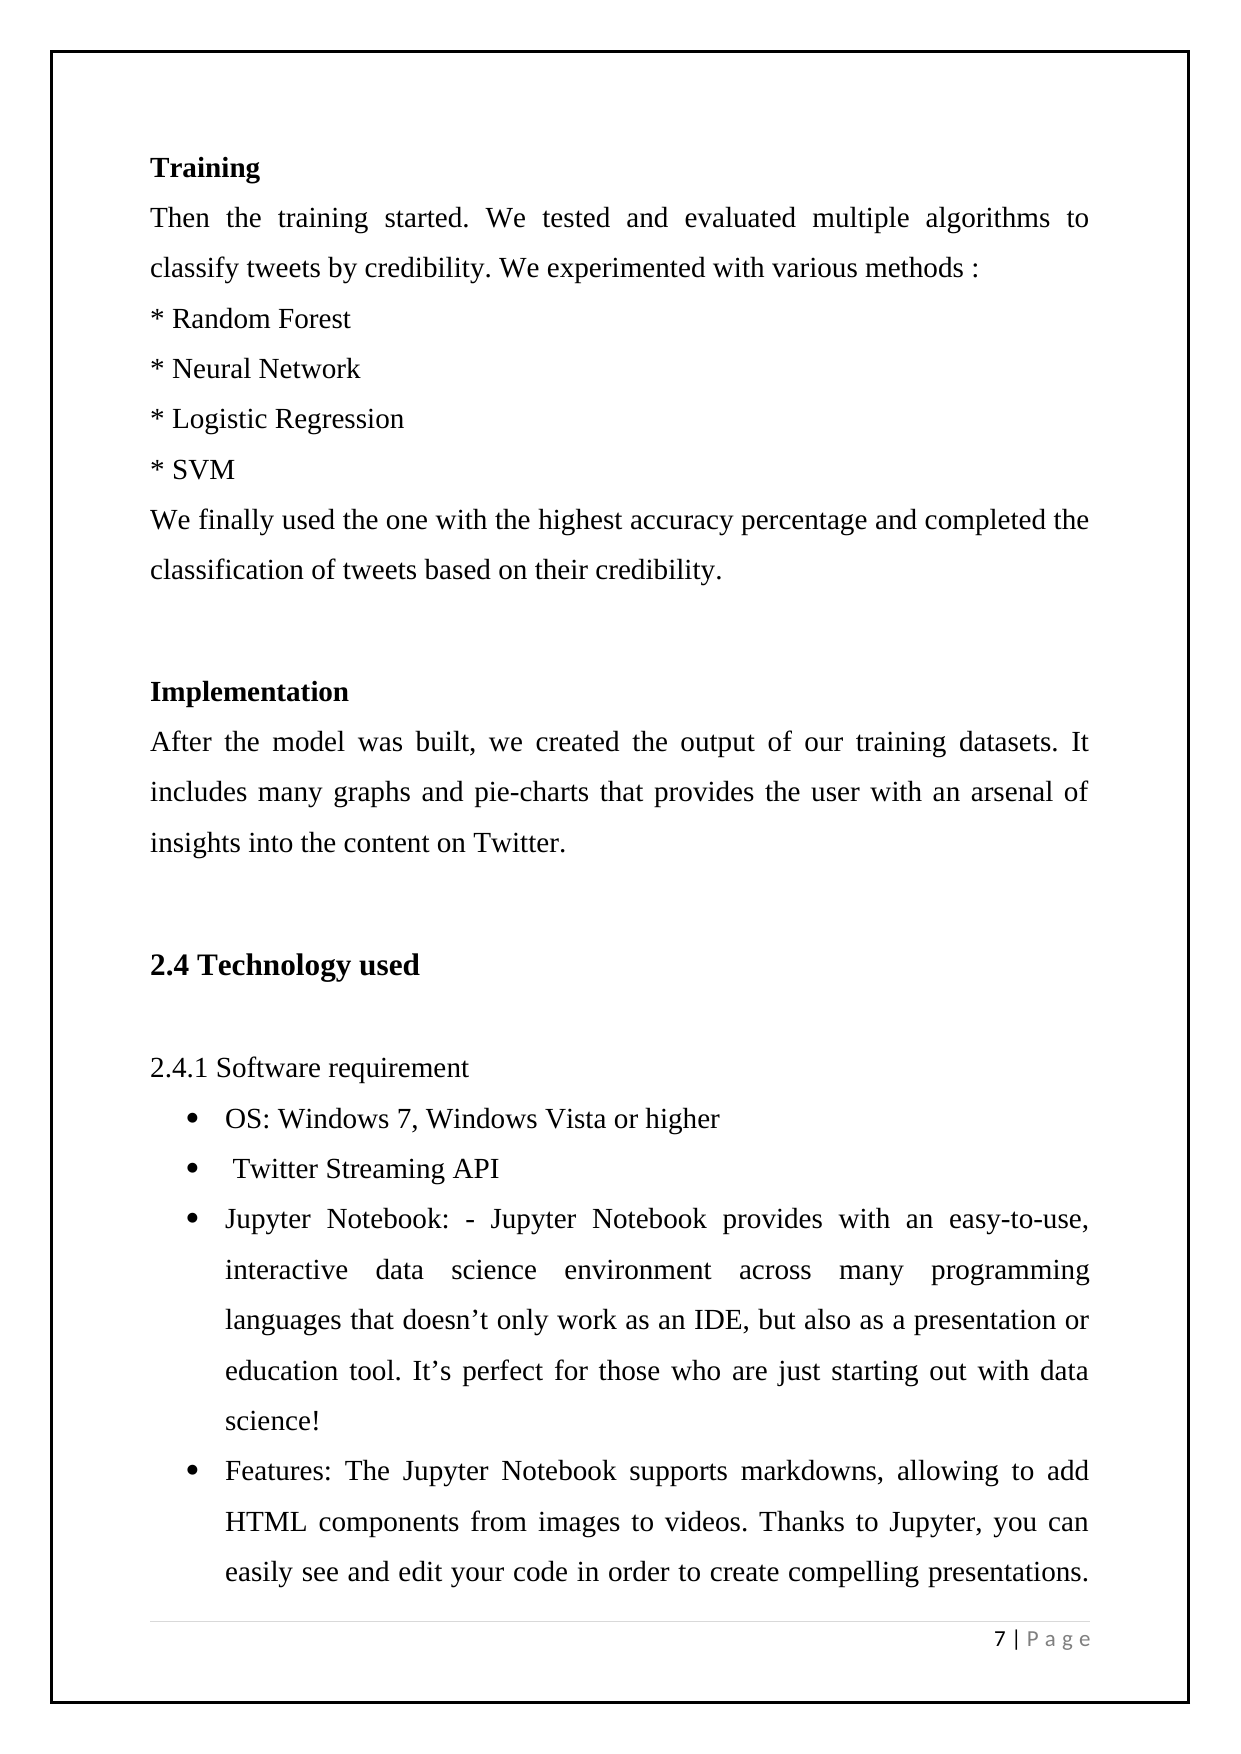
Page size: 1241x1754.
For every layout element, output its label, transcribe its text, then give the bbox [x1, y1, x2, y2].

text * Random Forest [150, 301, 1090, 334]
text 2.4.1 Software requirement [150, 1051, 1090, 1084]
text 2.4 Technology used [150, 946, 1090, 982]
text * Neural Network [150, 351, 1090, 385]
text Training [150, 150, 1090, 183]
text * SVM [150, 452, 1090, 485]
text Implementation [150, 674, 1090, 707]
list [187, 1453, 1090, 1588]
list OS: Windows 7, Windows Vista or higher [187, 1101, 1090, 1134]
list Twitter Streaming API [187, 1151, 1090, 1185]
text * Logistic Regression [150, 402, 1090, 435]
text After the model was built, we created the output of our training datasets. It includes many graphs and pie-charts that provides the user with an arsenal of insights into the content on Twitter. [150, 724, 1090, 858]
text We finally used the one with the highest accuracy percentage and completed the classification of tweets based on their credibility. [150, 502, 1090, 586]
list Jupyter Notebook: - Jupyter Notebook provides with an easy-to-use, interactive data science environment across many programming languages that doesn’t only work as an IDE, but also as a presentation or education tool. It’s perfect for those who are just starting out with data science! [187, 1202, 1090, 1437]
text Then the training started. We tested and evaluated multiple algorithms to classify tweets by credibility. We experimented with various methods : [150, 200, 1090, 284]
